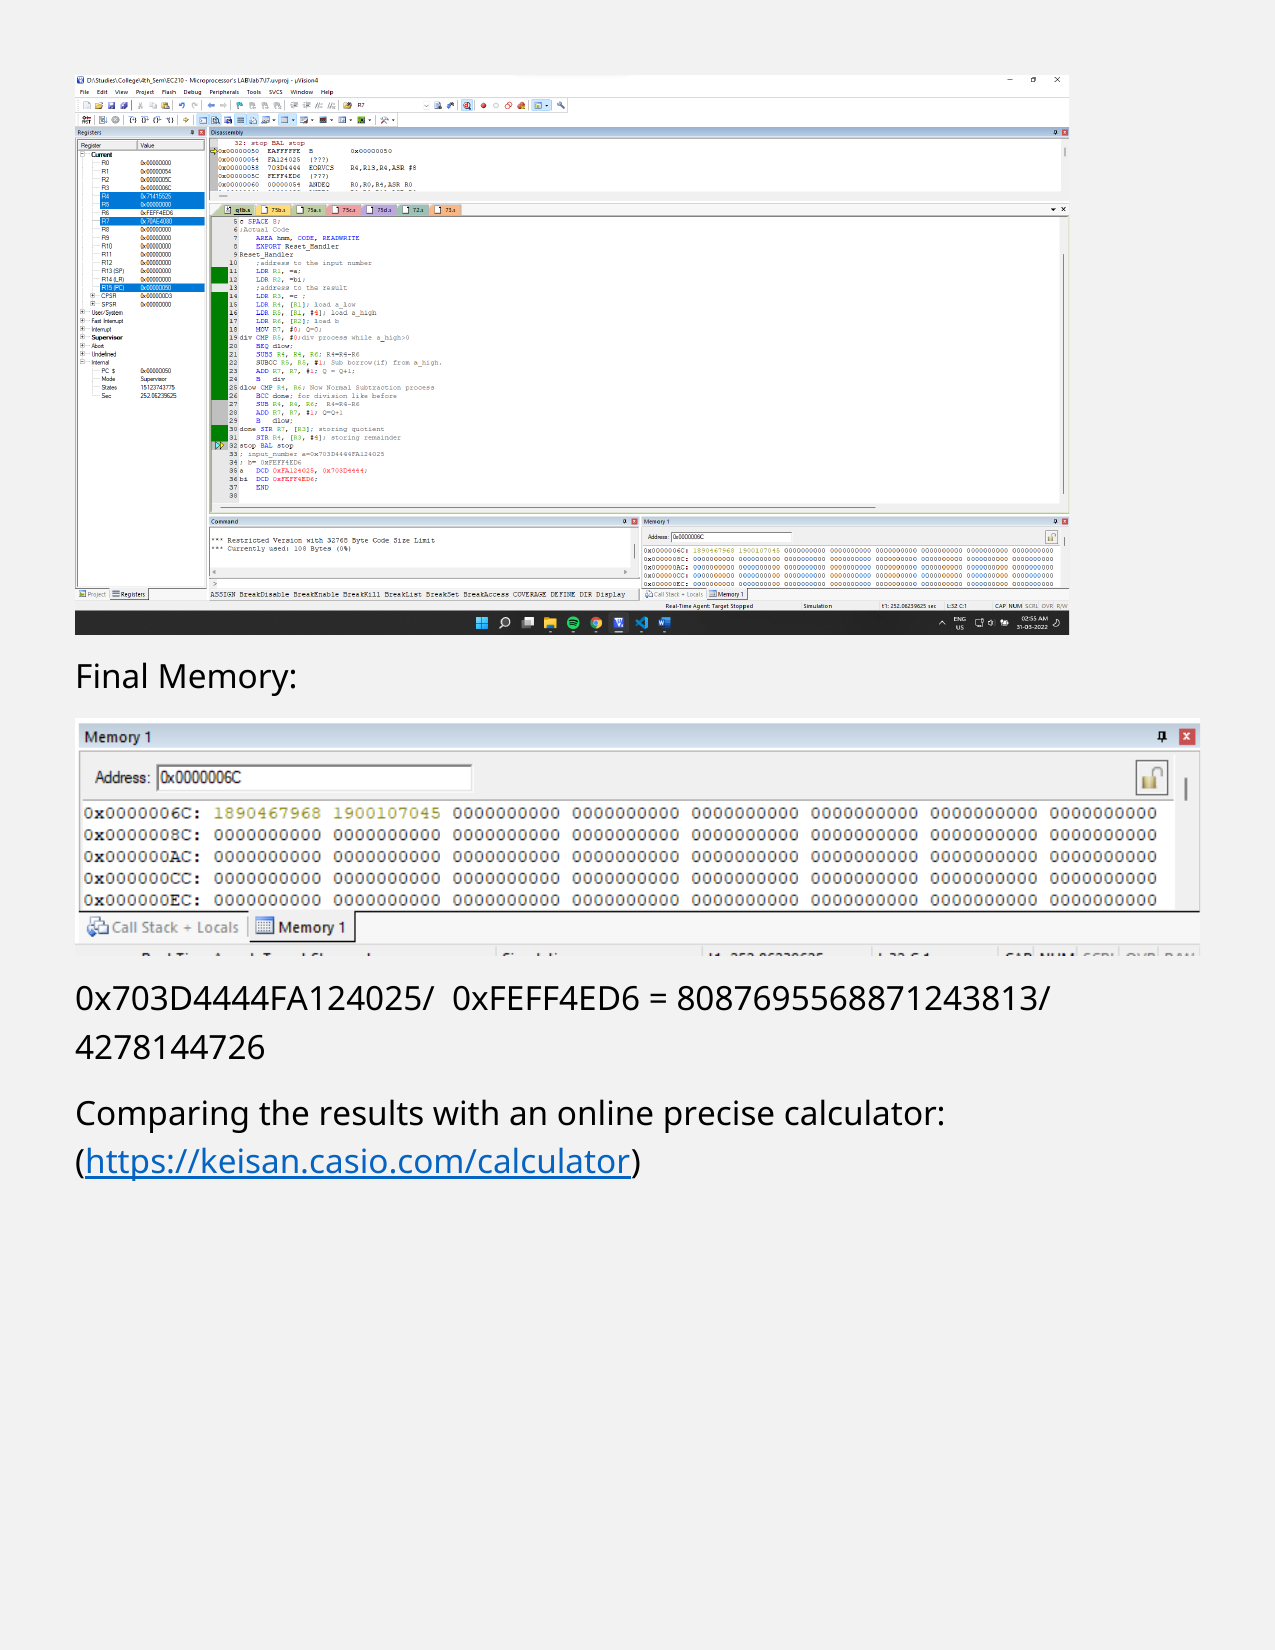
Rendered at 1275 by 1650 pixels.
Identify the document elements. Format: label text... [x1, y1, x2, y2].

text 0x703D4444FA124025/ 0xFEFF4ED6 = 8087695568871243813/ 4278144726 [75, 975, 1200, 1069]
picture [75, 718, 1200, 956]
picture [75, 75, 1070, 635]
text Final Memory: [75, 653, 1200, 698]
text Comparing the results with an online precise calculator: (https://keisan.casio.com/calculator) [75, 1089, 1200, 1184]
